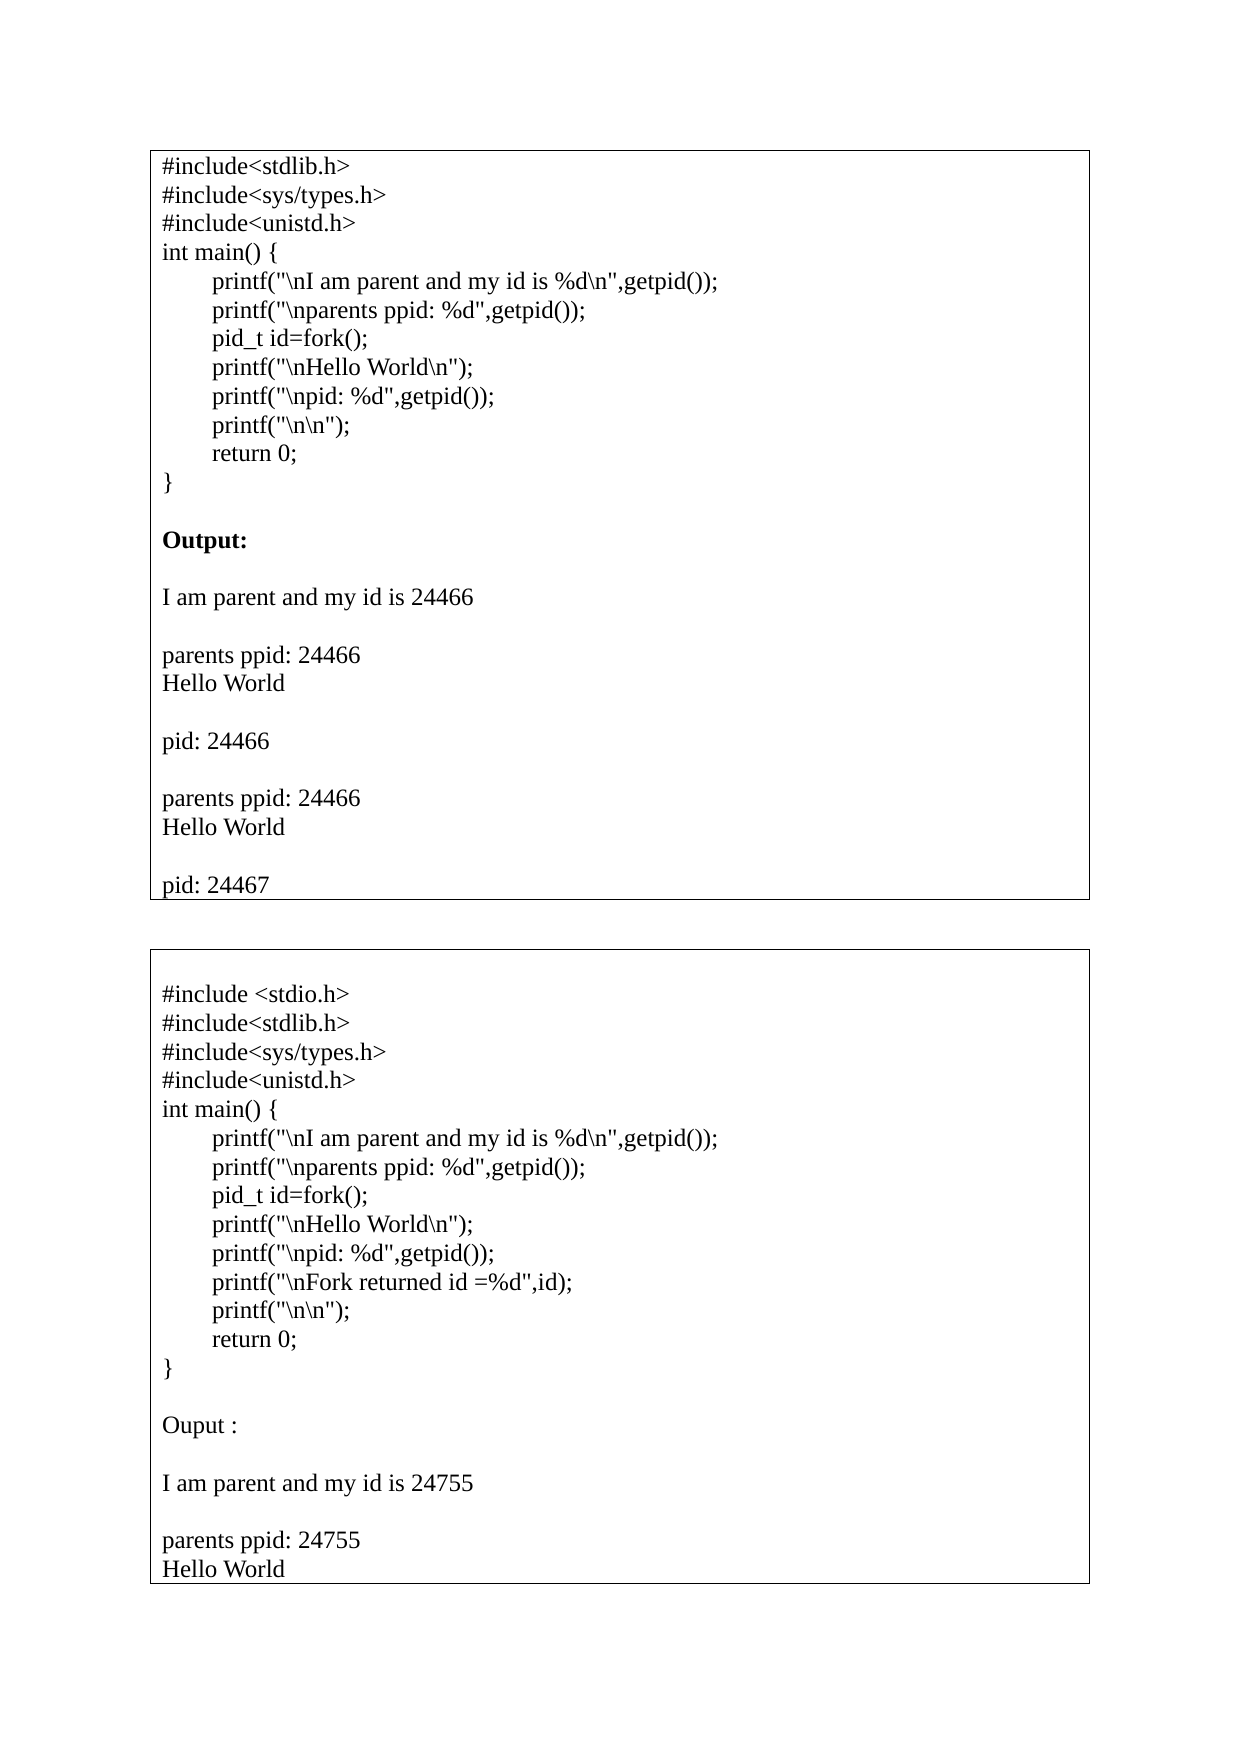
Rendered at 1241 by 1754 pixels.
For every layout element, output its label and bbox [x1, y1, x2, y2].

table_header [151, 151, 1089, 898]
table_header [151, 950, 1089, 1583]
